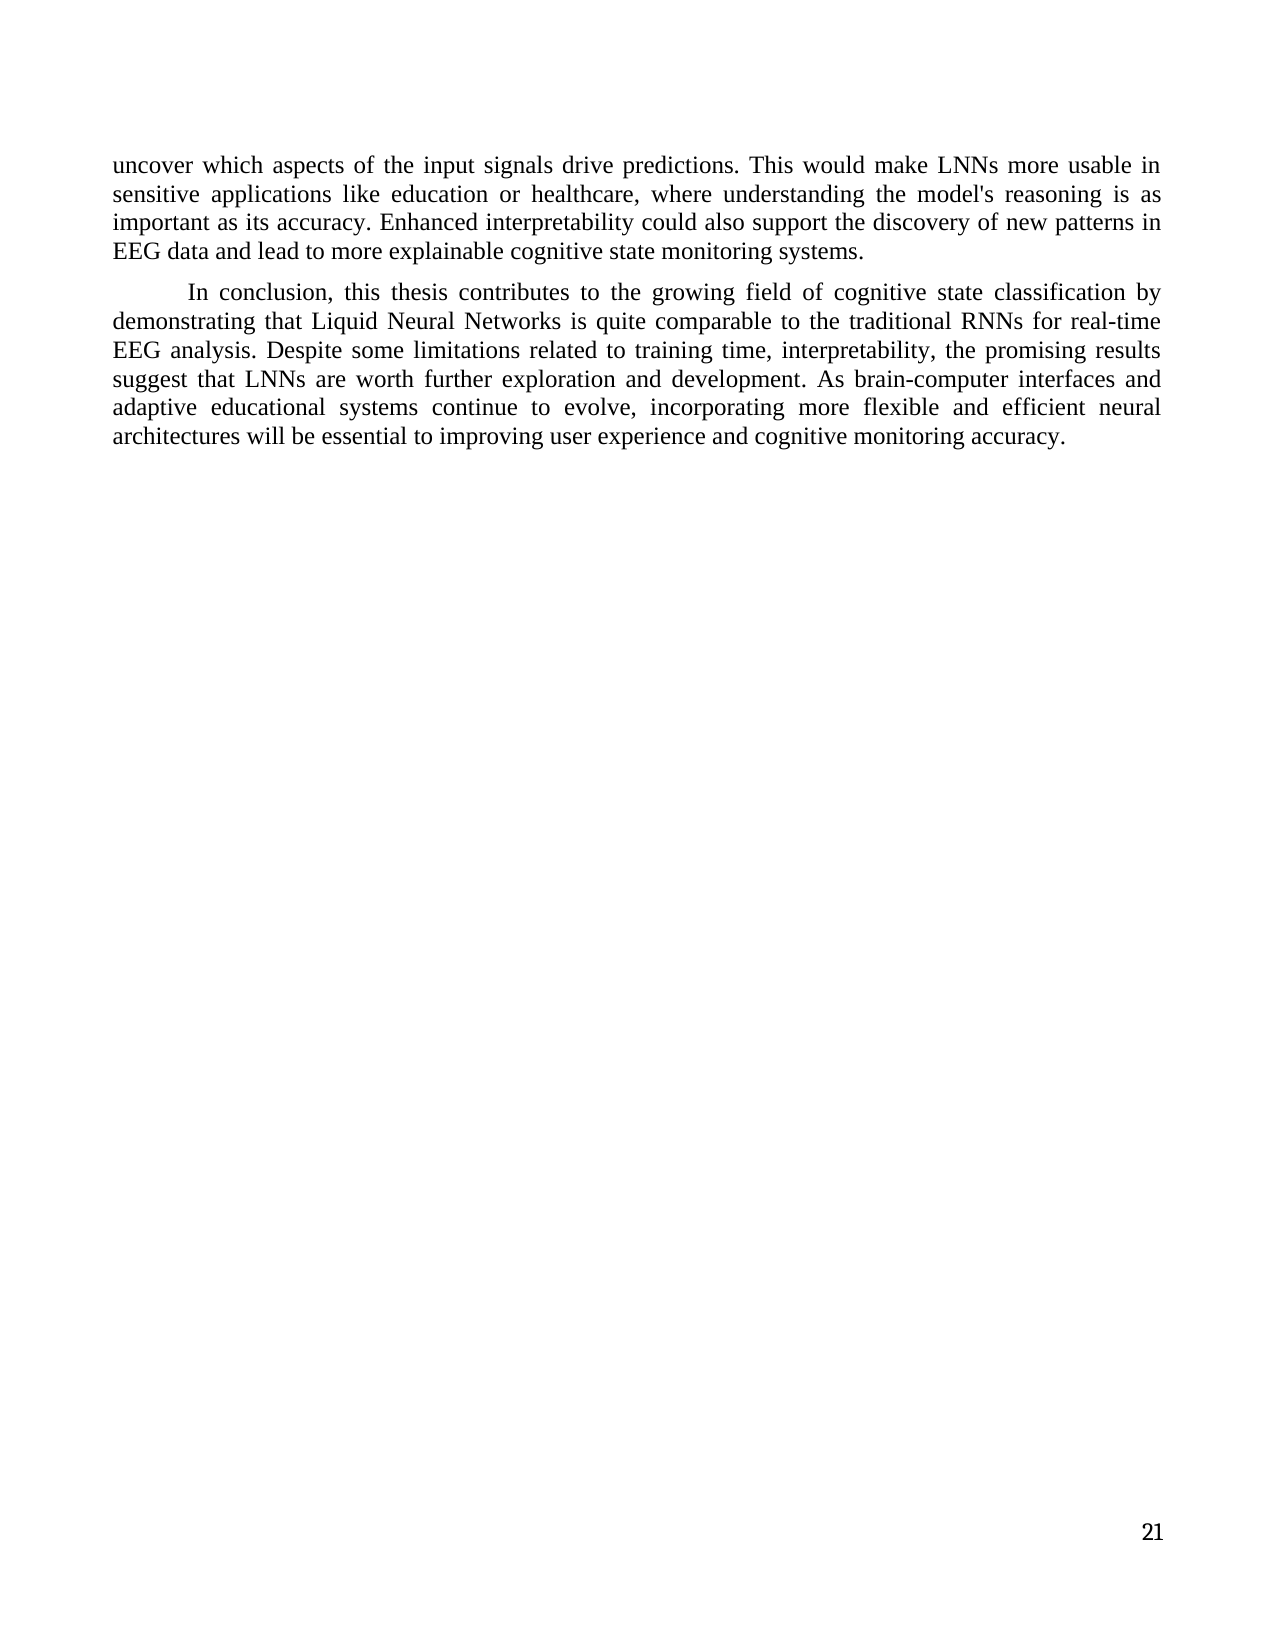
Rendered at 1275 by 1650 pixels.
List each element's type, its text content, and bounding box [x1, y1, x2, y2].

text In conclusion, this thesis contributes to the growing field of cognitive state classification by demonstrating that Liquid Neural Networks is quite comparable to the traditional RNNs for real-time EEG analysis. Despite some limitations related to training time, interpretability, the promising results suggest that LNNs are worth further exploration and development. As brain-computer interfaces and adaptive educational systems continue to evolve, incorporating more flexible and efficient neural architectures will be essential to improving user experience and cognitive monitoring accuracy. [112, 277, 1162, 450]
